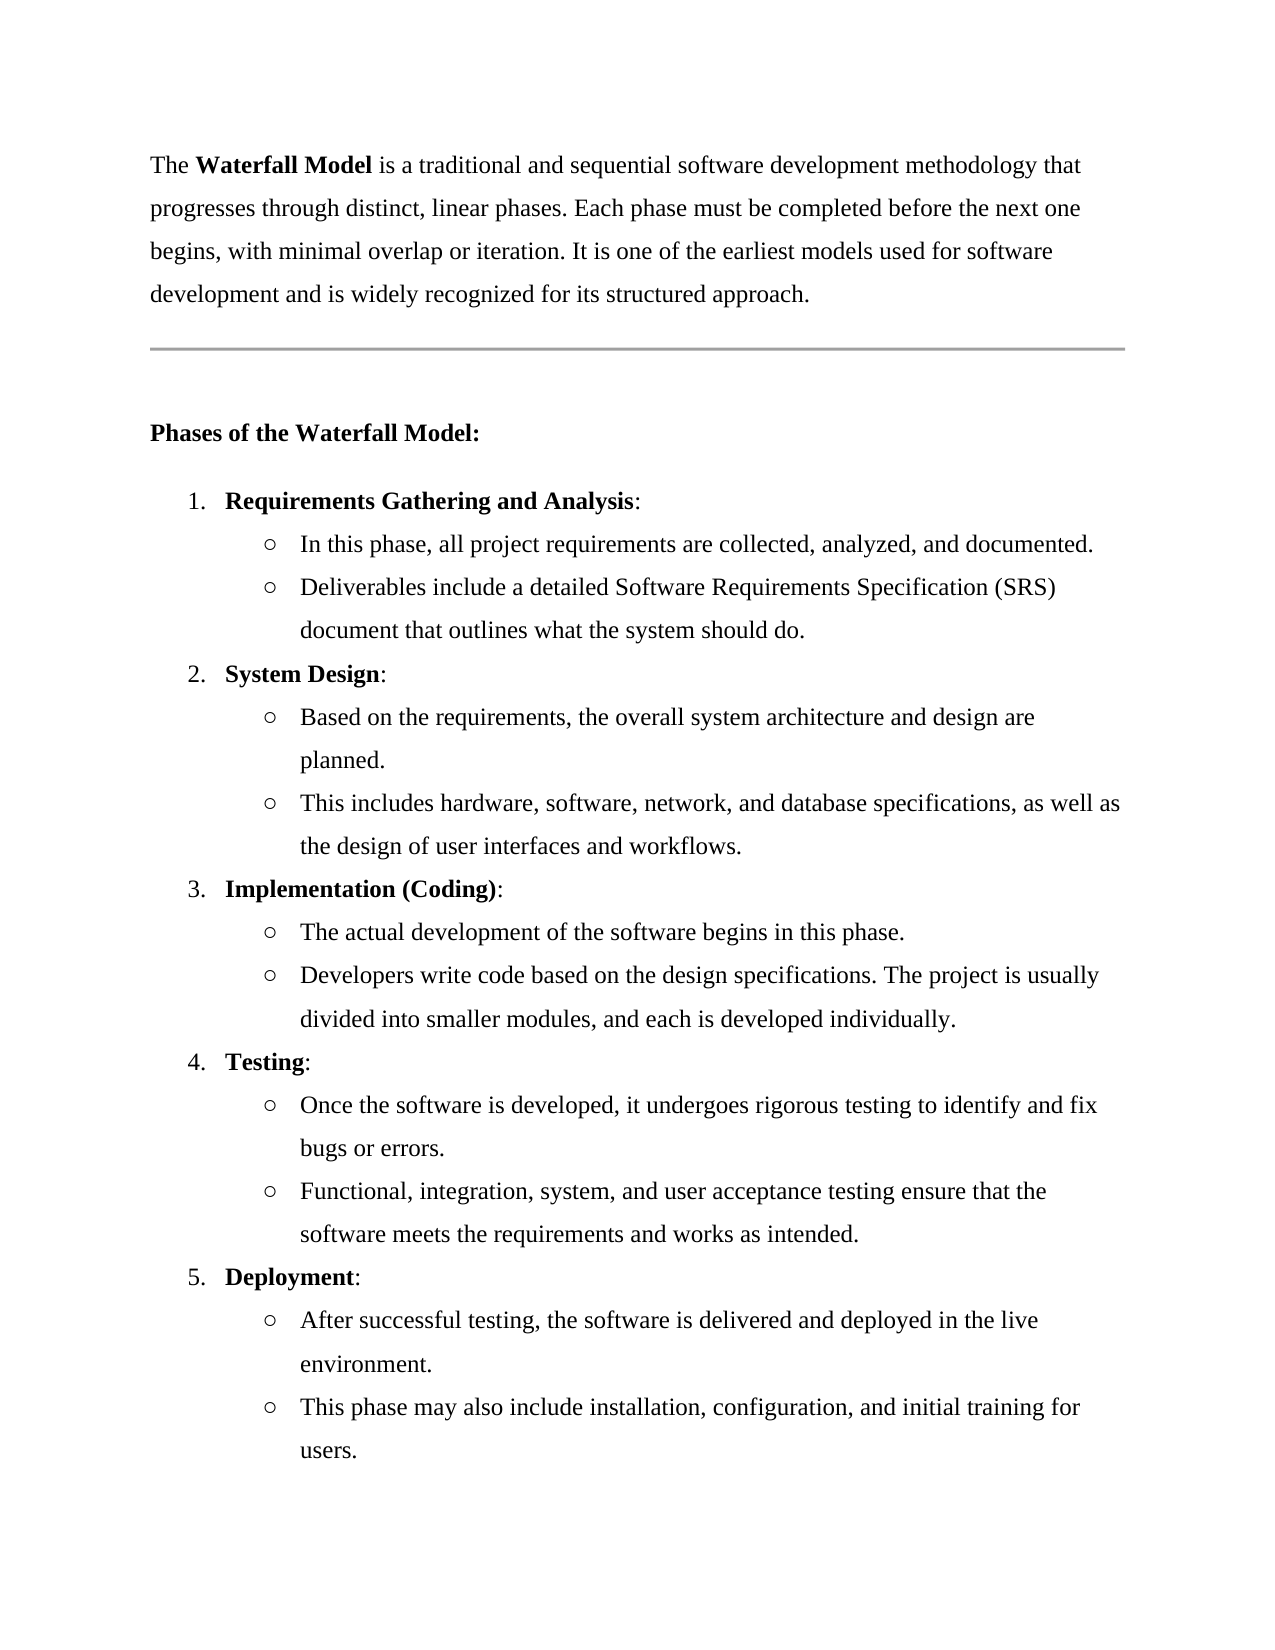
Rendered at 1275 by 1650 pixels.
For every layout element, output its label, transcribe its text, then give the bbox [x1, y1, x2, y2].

list This phase may also include installation, configuration, and initial training for users. [262, 1392, 1125, 1464]
list Testing: [187, 1047, 1125, 1076]
list Once the software is developed, it undergoes rigorous testing to identify and fix bugs or errors. [262, 1090, 1125, 1162]
list Requirements Gathering and Analysis: [187, 486, 1125, 515]
list System Design: [187, 659, 1125, 687]
list Functional, integration, system, and user acceptance testing ensure that the software meets the requirements and works as intended. [262, 1176, 1125, 1248]
list Based on the requirements, the overall system architecture and design are planned. [262, 702, 1125, 774]
list After successful testing, the software is delivered and deployed in the live environment. [262, 1306, 1125, 1377]
list Deliverables include a detailed Software Requirements Specification (SRS) document that outlines what the system should do. [262, 572, 1125, 644]
list This includes hardware, software, network, and database specifications, as well as the design of user interfaces and workflows. [262, 788, 1125, 860]
list Deployment: [187, 1262, 1125, 1291]
list The actual development of the software begins in this phase. [262, 917, 1125, 946]
subtitle Phases of the Waterfall Model: [150, 418, 1125, 447]
text The Waterfall Model is a traditional and sequential software development methodology that progresses through distinct, linear phases. Each phase must be completed before the next one begins, with minimal overlap or iteration. It is one of the earliest models used for software development and is widely recognized for its structured approach. [150, 150, 1125, 308]
list Implementation (Coding): [187, 874, 1125, 903]
list In this phase, all project requirements are collected, analyzed, and documented. [262, 529, 1125, 558]
list Developers write code based on the design specifications. The project is usually divided into smaller modules, and each is developed individually. [262, 961, 1125, 1032]
